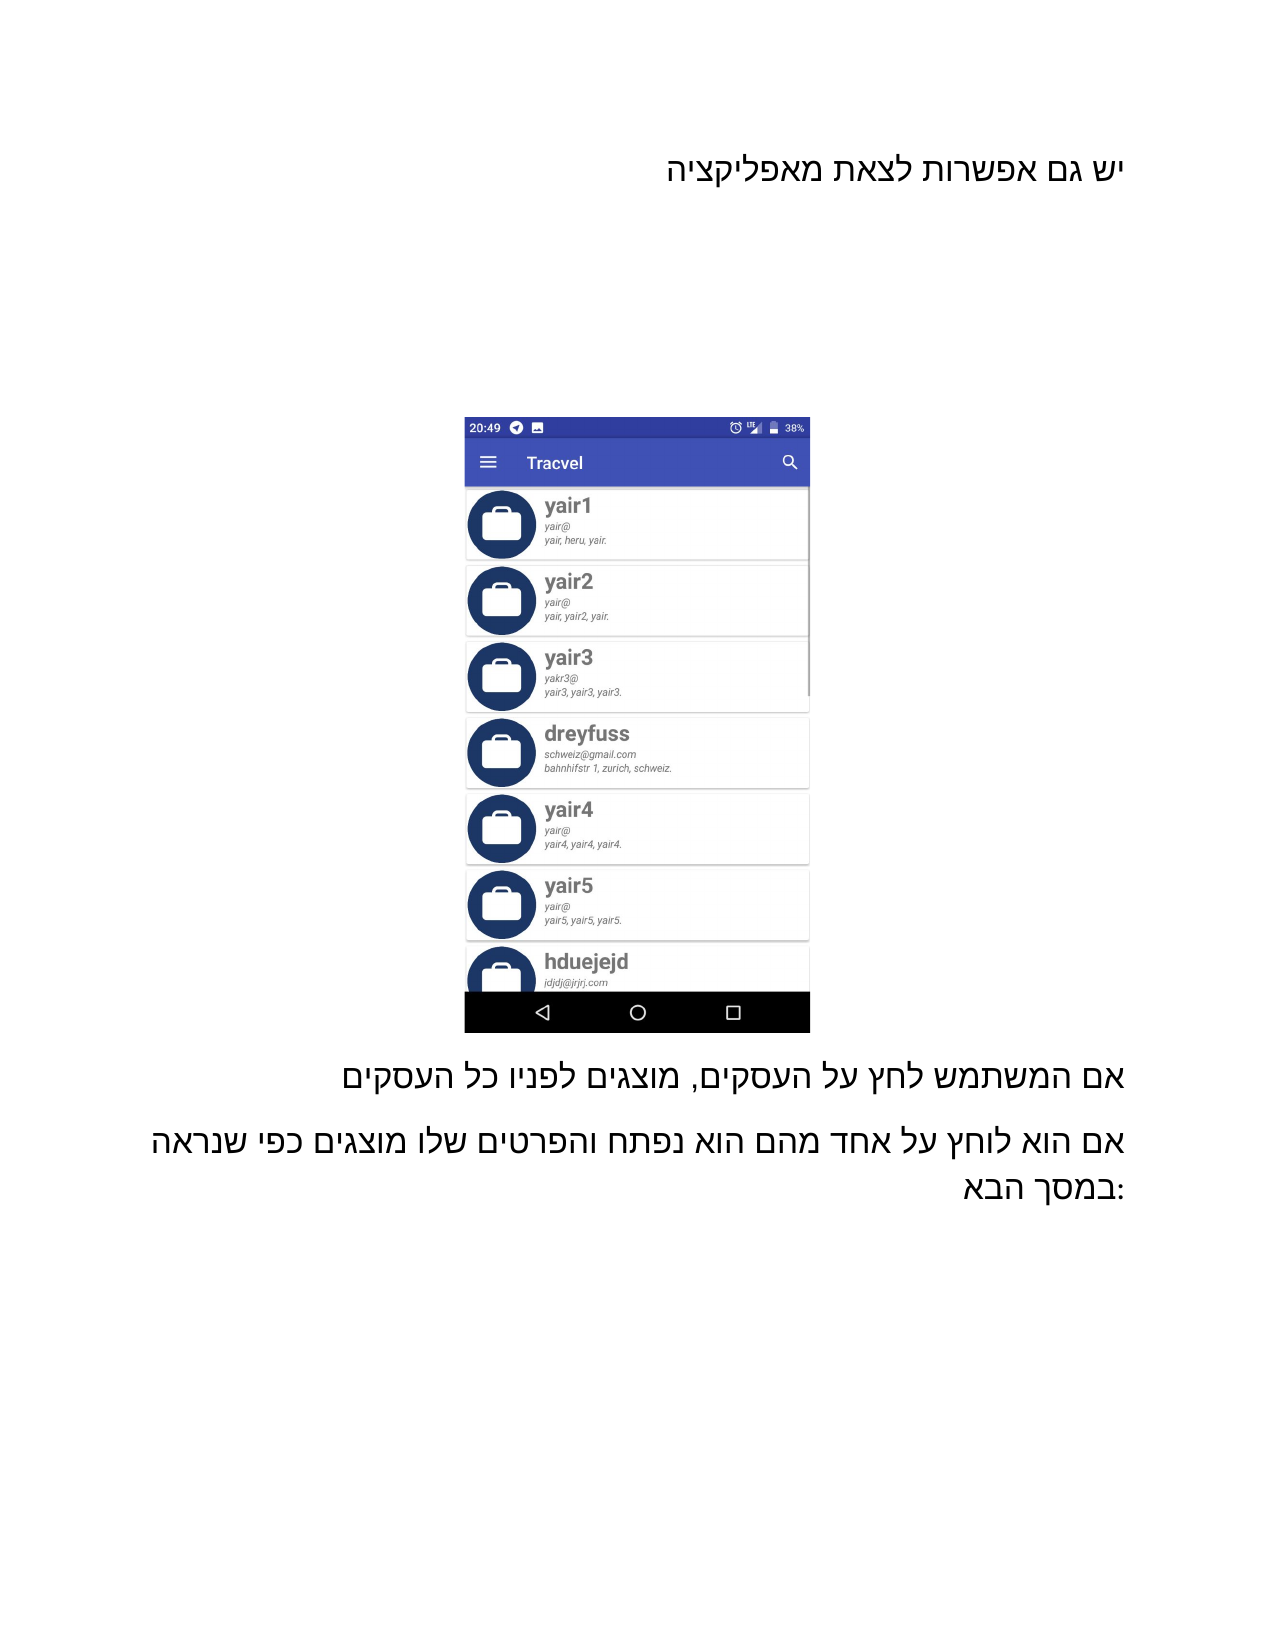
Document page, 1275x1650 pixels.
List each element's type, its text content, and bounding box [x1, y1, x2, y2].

picture [464, 417, 811, 1033]
text אם הוא לוחץ על אחד מהם הוא נפתח והפרטים שלו מוצגים כפי שנראה במסך הבא: [150, 1122, 1125, 1207]
text יש גם אפשרות לצאת מאפליקציה [150, 150, 1125, 188]
text אם המשתמש לחץ על העסקים, מוצגים לפניו כל העסקים [150, 1057, 1125, 1096]
